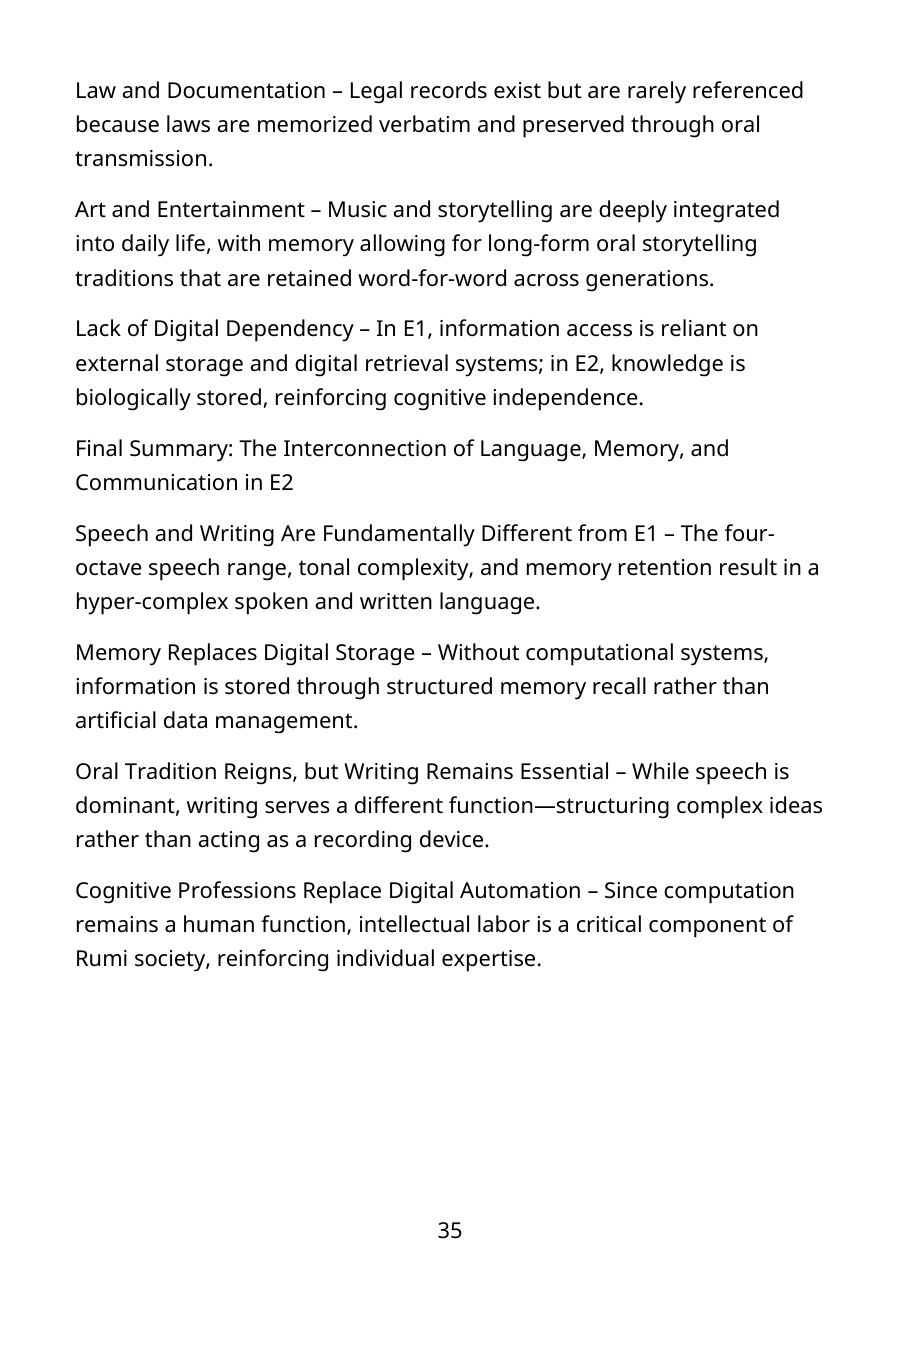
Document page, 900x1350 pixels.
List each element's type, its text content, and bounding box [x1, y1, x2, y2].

text Cognitive Professions Replace Digital Automation – Since computation remains a human function, intellectual labor is a critical component of Rumi society, reinforcing individual expertise. [75, 875, 825, 973]
text Speech and Writing Are Fundamentally Different from E1 – The four-octave speech range, tonal complexity, and memory retention result in a hyper-complex spoken and written language. [75, 517, 825, 616]
text Art and Entertainment – Music and storytelling are deeply integrated into daily life, with memory allowing for long-form oral storytelling traditions that are retained word-for-word across generations. [75, 194, 825, 292]
text Lack of Digital Dependency – In E1, information access is reliant on external storage and digital retrieval systems; in E2, knowledge is biologically stored, reinforcing cognitive independence. [75, 313, 825, 411]
text Law and Documentation – Legal records exist but are rarely referenced because laws are memorized verbatim and preserved through oral transmission. [75, 75, 825, 173]
text Oral Tradition Reigns, but Writing Remains Essential – While speech is dominant, writing serves a different function—structuring complex ideas rather than acting as a recording device. [75, 756, 825, 854]
text Final Summary: The Interconnection of Language, Memory, and Communication in E2 [75, 432, 825, 496]
text Memory Replaces Digital Storage – Without computational systems, information is stored through structured memory recall rather than artificial data management. [75, 637, 825, 735]
